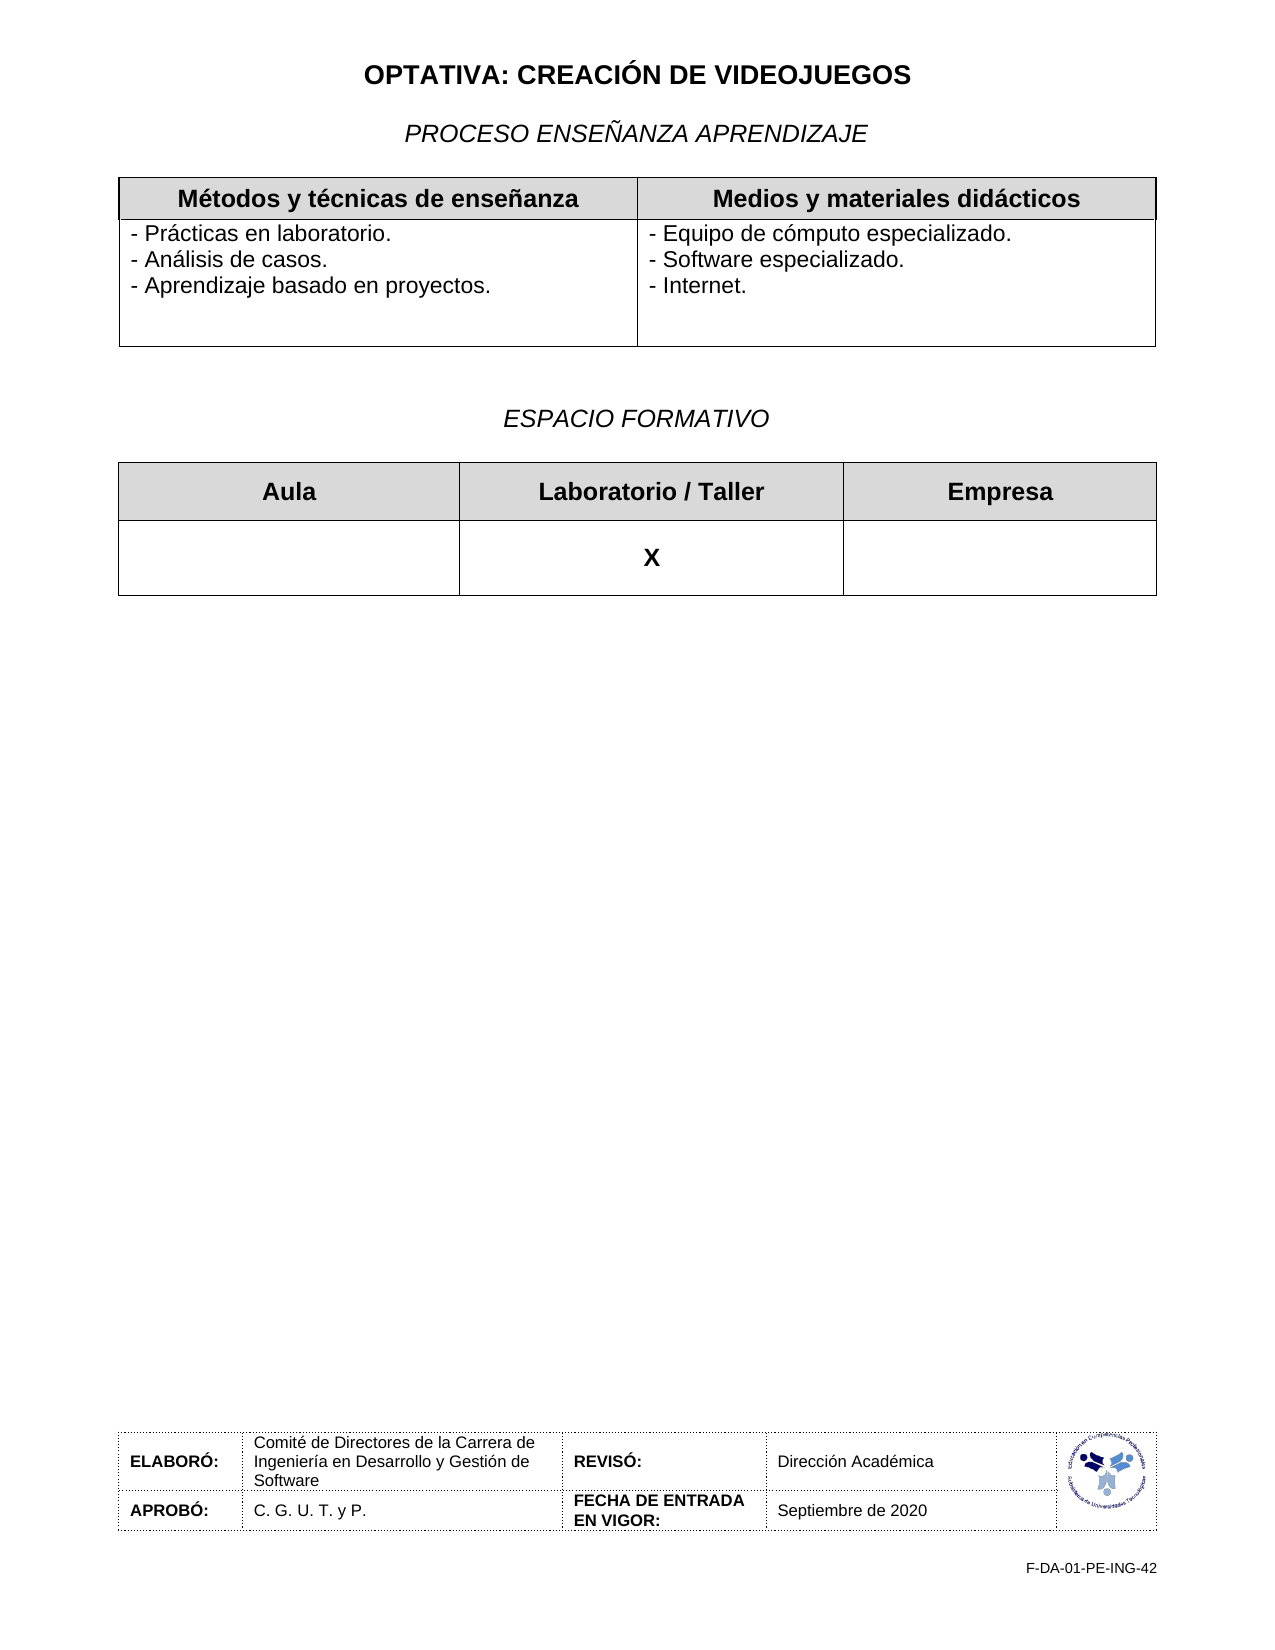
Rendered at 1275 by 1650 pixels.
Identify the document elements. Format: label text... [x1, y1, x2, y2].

table_cell [844, 521, 1156, 595]
table_cell - Equipo de cómputo especializado. - Software especializado. - Internet. [638, 219, 1155, 346]
table_header Medios y materiales didácticos [638, 178, 1155, 219]
picture [1067, 1432, 1146, 1509]
table_header Laboratorio / Taller [460, 463, 843, 520]
table_cell [119, 521, 459, 595]
table_header Métodos y técnicas de enseñanza [120, 178, 637, 219]
table_cell - Prácticas en laboratorio. - Análisis de casos. - Aprendizaje basado en proyectos. [120, 220, 637, 346]
text PROCESO ENSEÑANZA APRENDIZAJE [118, 119, 1157, 148]
text ESPACIO FORMATIVO [118, 404, 1157, 433]
text OPTATIVA: CREACIÓN DE VIDEOJUEGOS [118, 59, 1157, 90]
table_header Aula [119, 463, 459, 520]
table_cell X [460, 521, 843, 595]
table_header Empresa [844, 463, 1156, 520]
